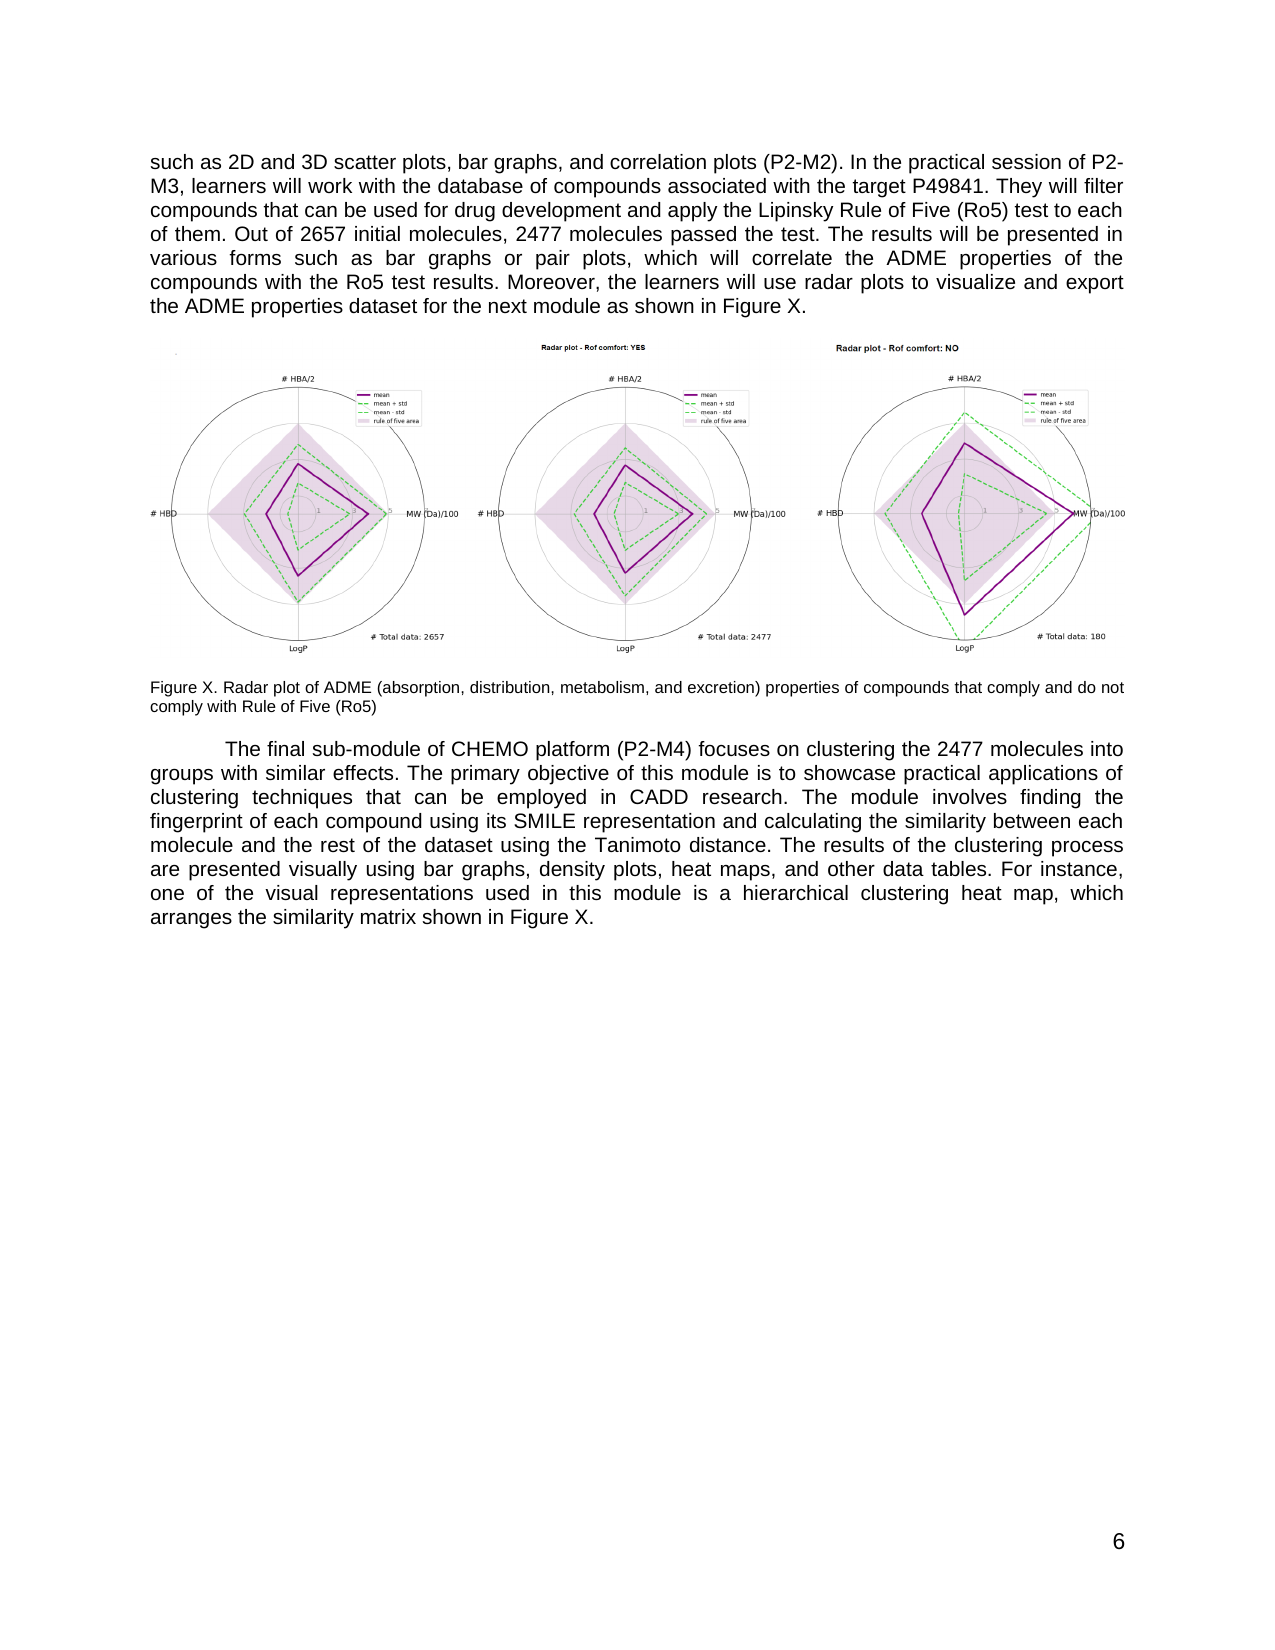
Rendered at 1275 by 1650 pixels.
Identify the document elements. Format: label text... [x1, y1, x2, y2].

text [150, 150, 1125, 318]
picture [150, 338, 1125, 658]
text The final sub-module of CHEMO platform (P2-M4) focuses on clustering the 2477 molecules into groups with similar effects. The primary objective of this module is to showcase practical applications of clustering techniques that can be employed in CADD research. The module involves finding the fingerprint of each compound using its SMILE representation and calculating the similarity between each molecule and the rest of the dataset using the Tanimoto distance. The results of the clustering process are presented visually using bar graphs, density plots, heat maps, and other data tables. For instance, one of the visual representations used in this module is a hierarchical clustering heat map, which arranges the similarity matrix shown in Figure X. [150, 737, 1125, 929]
text Figure X. Radar plot of ADME (absorption, distribution, metabolism, and excretion) properties of compounds that comply and do not comply with Rule of Five (Ro5) [150, 678, 1125, 716]
